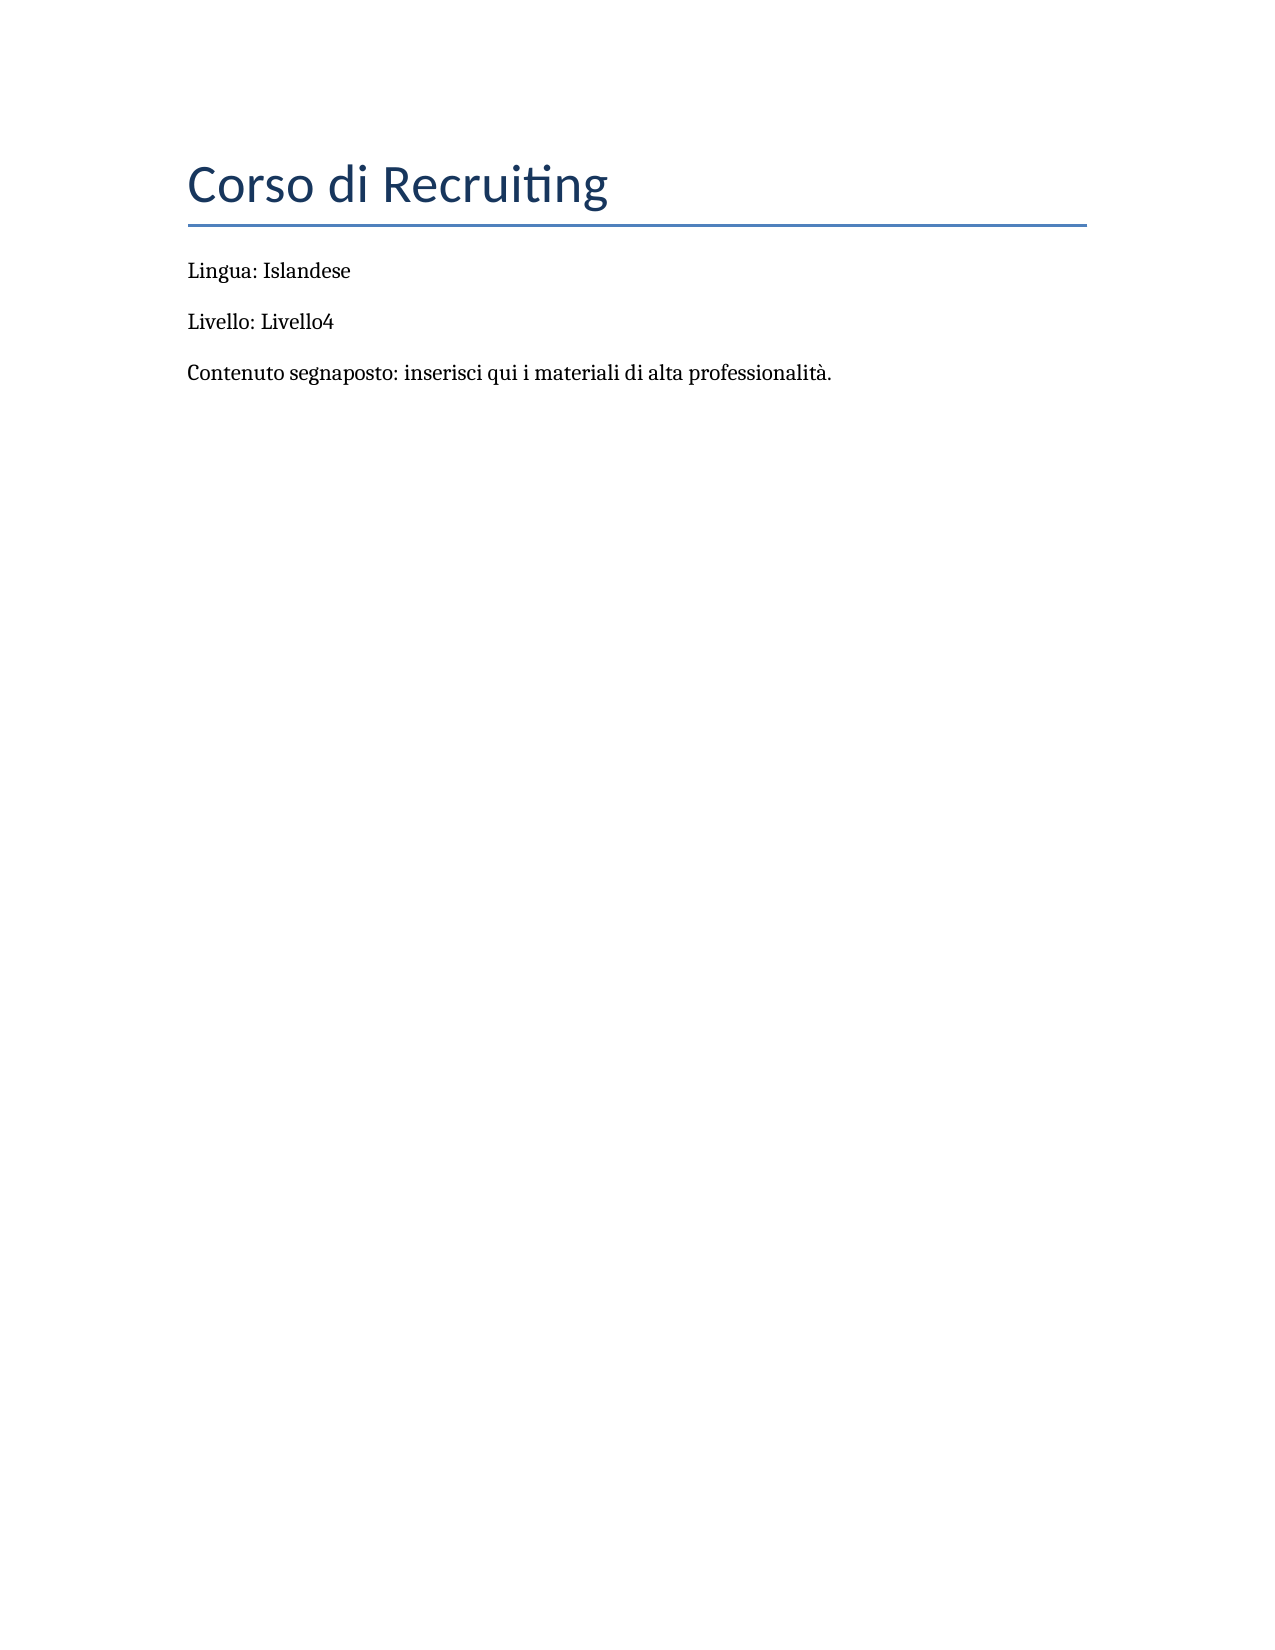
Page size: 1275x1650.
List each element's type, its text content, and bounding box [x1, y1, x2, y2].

text Lingua: Islandese [187, 258, 1087, 284]
title Corso di Recruiting [187, 150, 1087, 227]
text Contenuto segnaposto: inserisci qui i materiali di alta professionalità. [187, 360, 1087, 386]
text Livello: Livello4 [187, 309, 1087, 335]
